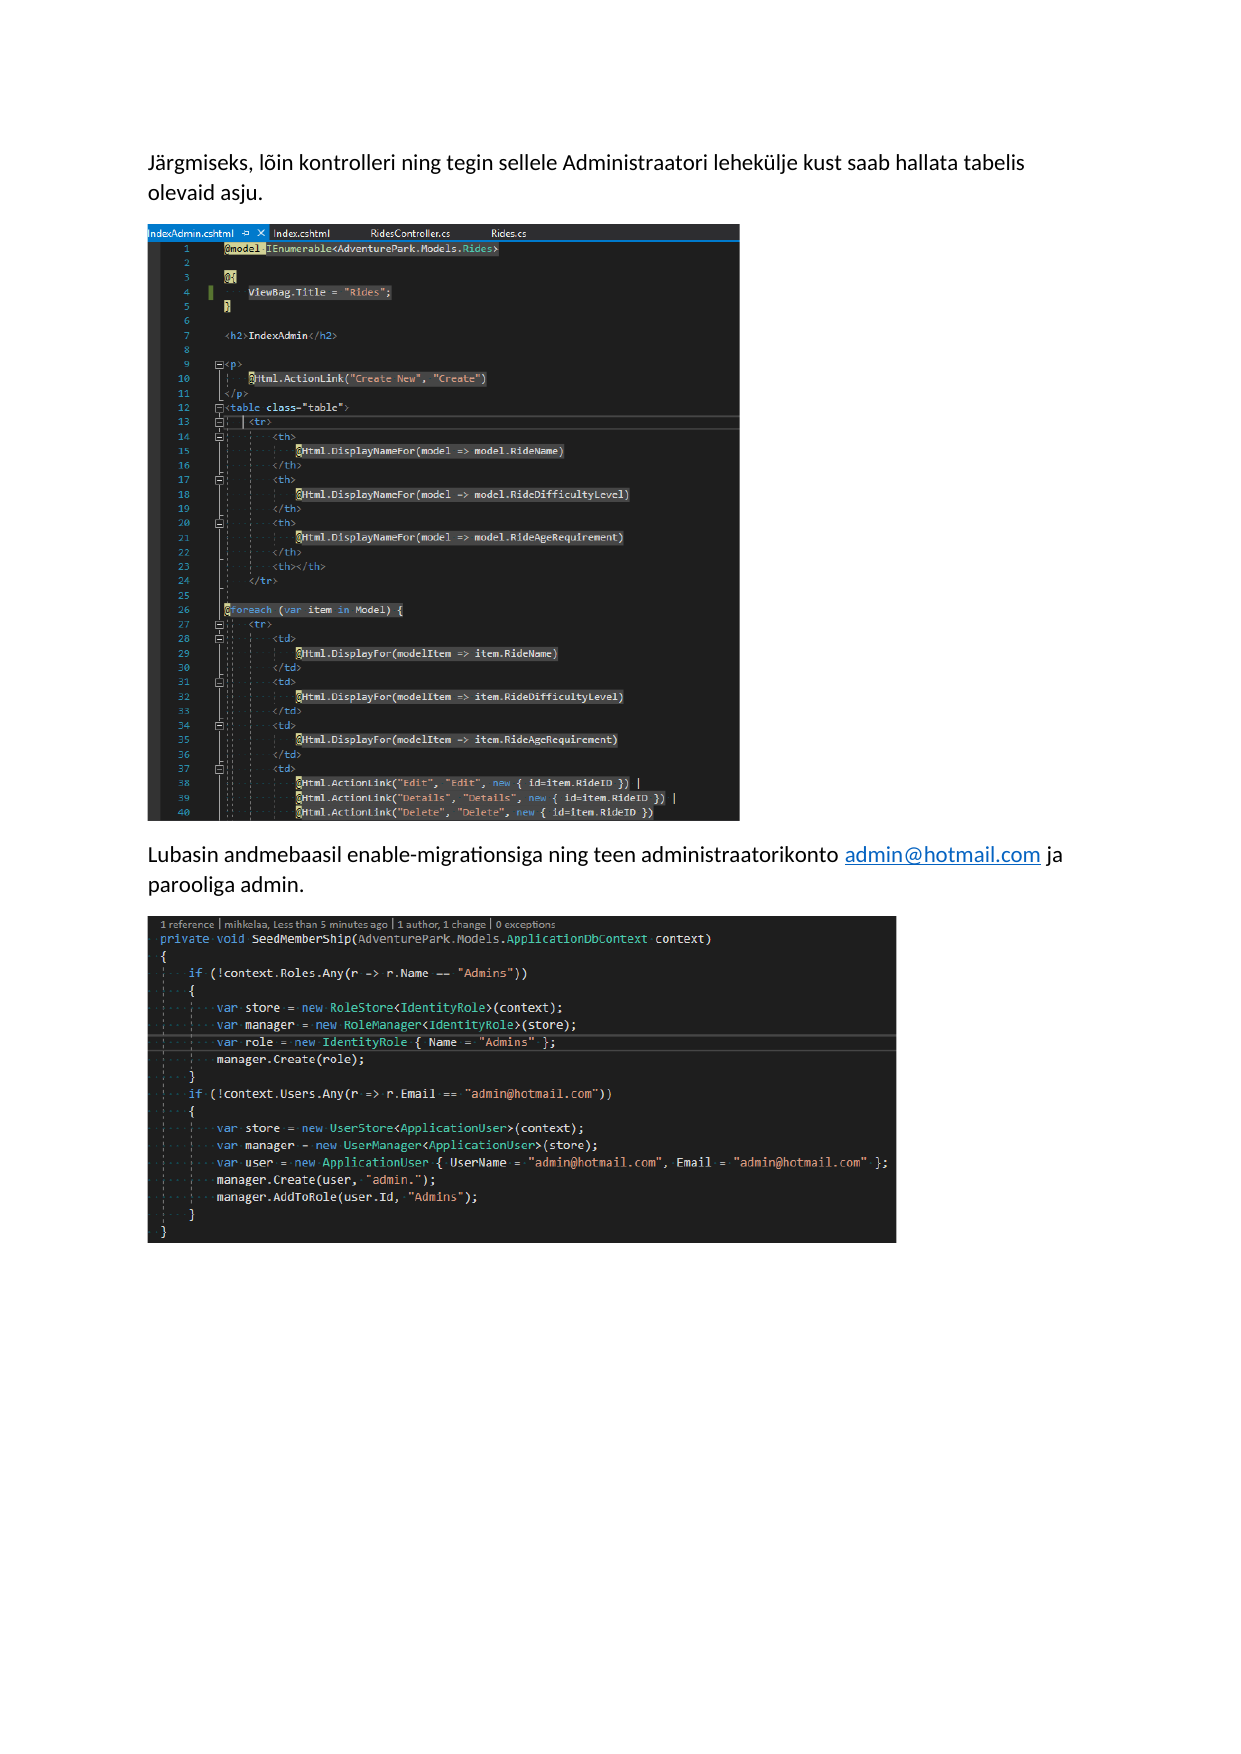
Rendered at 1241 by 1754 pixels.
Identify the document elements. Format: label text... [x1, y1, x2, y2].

text Järgmiseks, lõin kontrolleri ning tegin sellele Administraatori lehekülje kust saab hallata tabelis olevaid asju. [148, 148, 1093, 206]
text Lubasin andmebaasil enable-migrationsiga ning teen administraatorikonto admin@hotmail.com ja parooliga admin. [148, 840, 1093, 898]
picture [147, 916, 897, 1243]
picture [147, 224, 740, 821]
